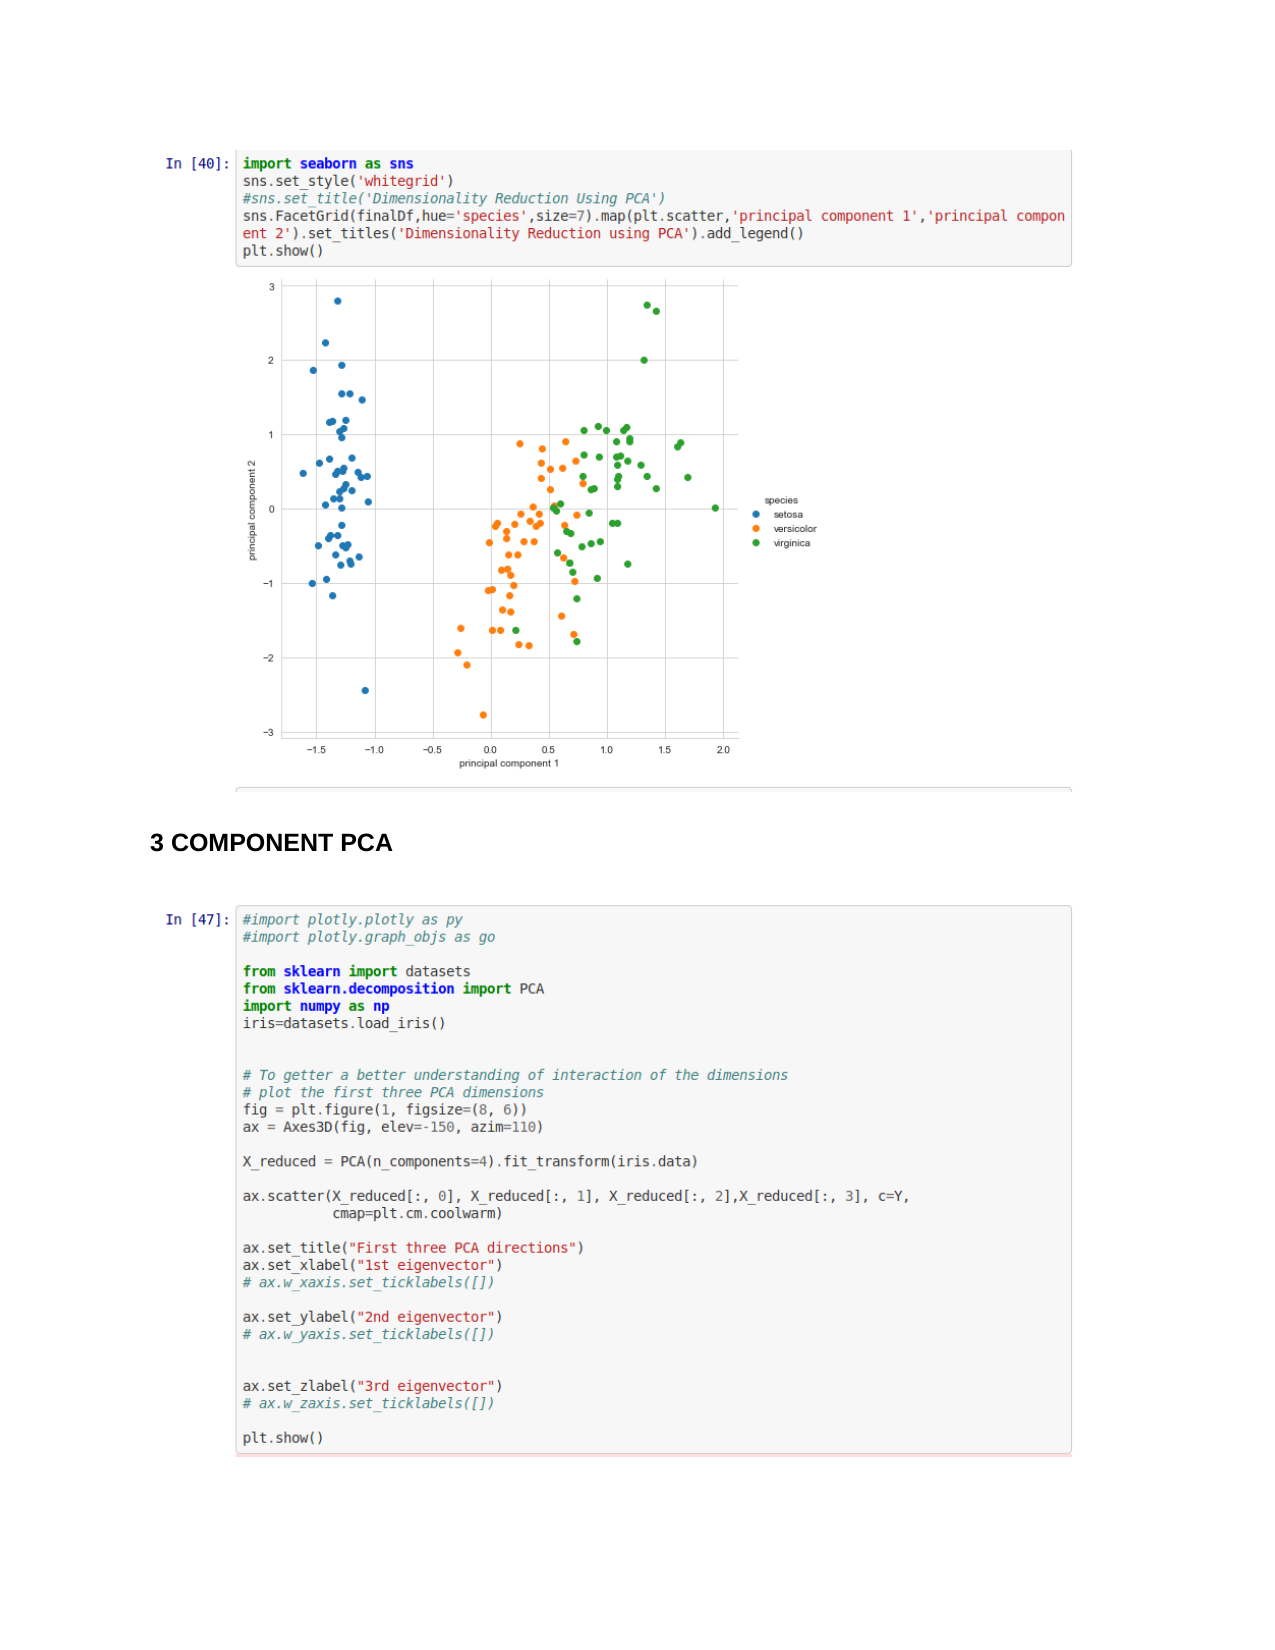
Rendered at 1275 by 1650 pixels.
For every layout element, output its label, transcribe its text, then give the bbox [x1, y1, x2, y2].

picture [150, 150, 1125, 267]
text 3 COMPONENT PCA [150, 828, 1125, 857]
picture [150, 270, 1125, 792]
picture [150, 894, 1125, 1457]
